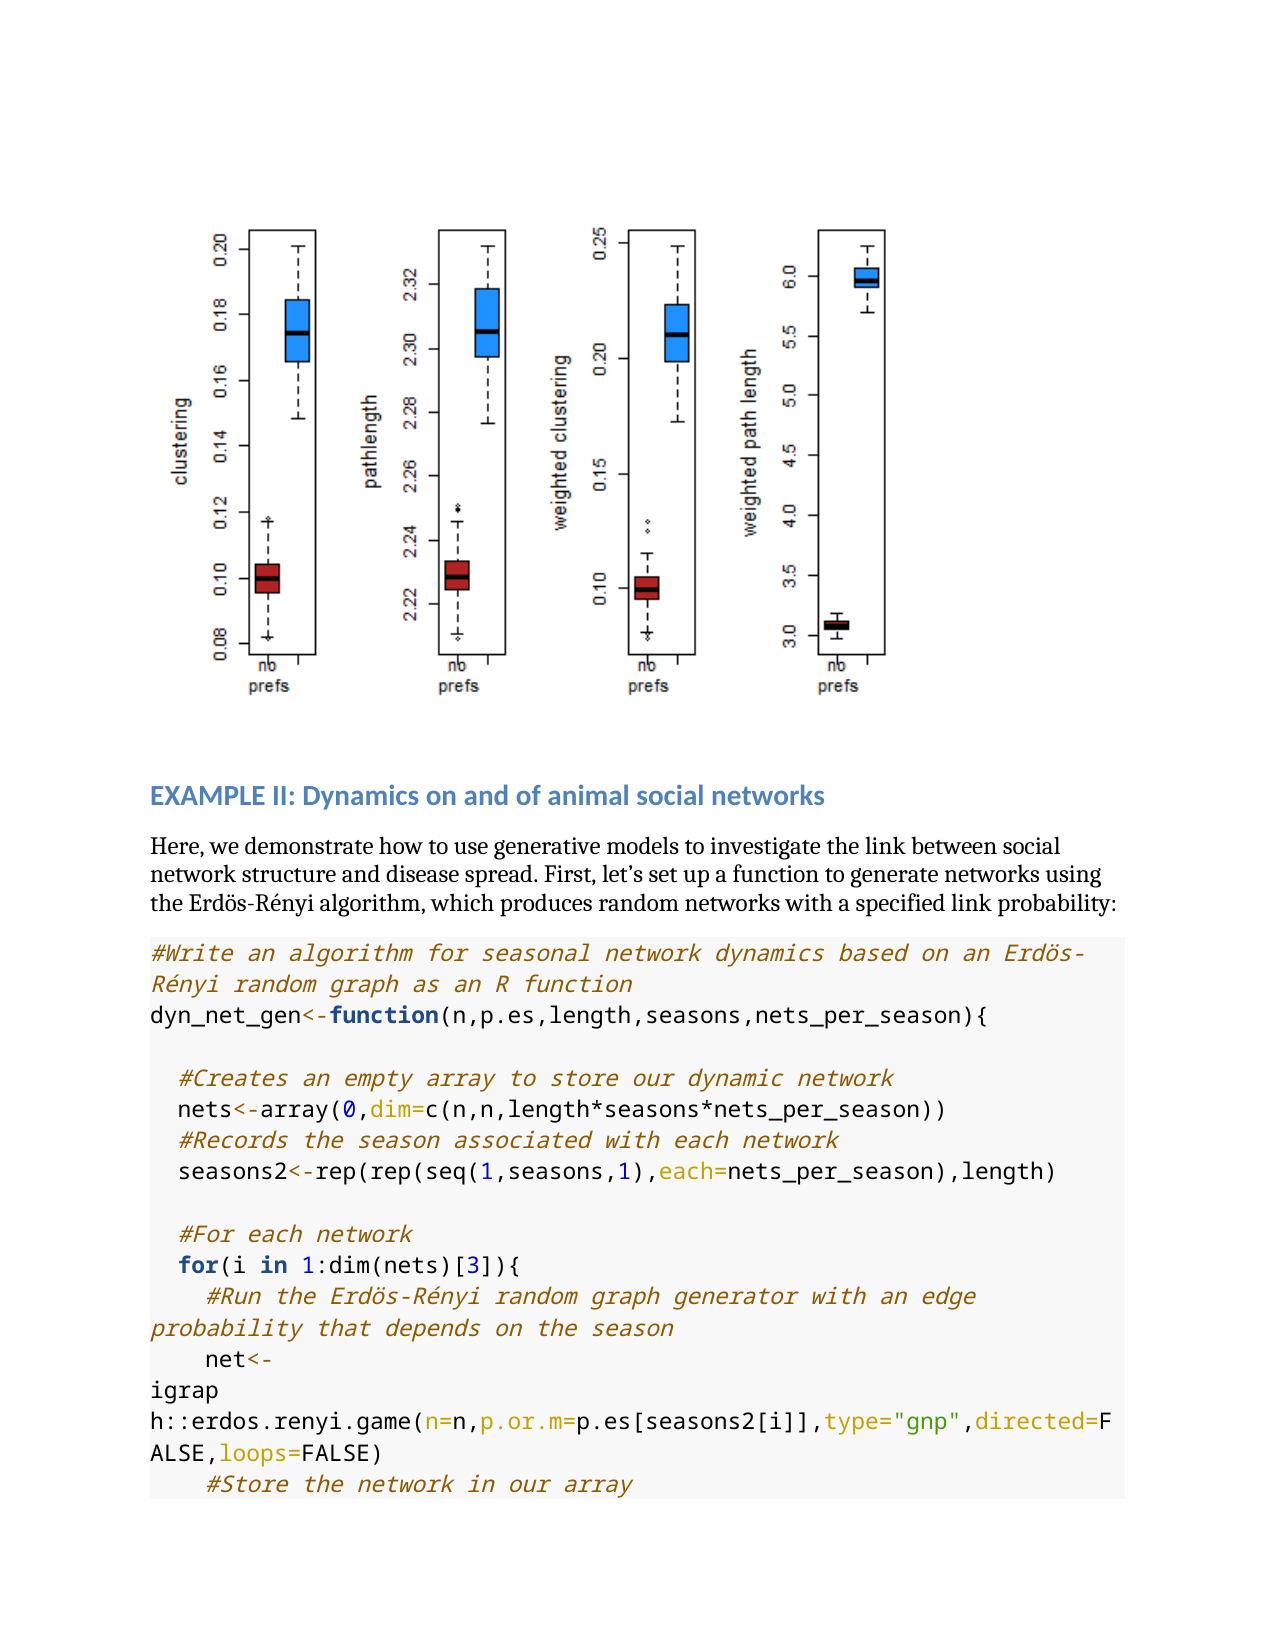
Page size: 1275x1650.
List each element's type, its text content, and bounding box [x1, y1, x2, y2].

picture [168, 150, 927, 757]
text Here, we demonstrate how to use generative models to investigate the link between social network structure and disease spread. First, let’s set up a function to generate networks using the Erdös-Rényi algorithm, which produces random networks with a specified link probability: [150, 832, 1125, 918]
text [150, 937, 1125, 1499]
subtitle EXAMPLE II: Dynamics on and of animal social networks [150, 777, 1125, 813]
